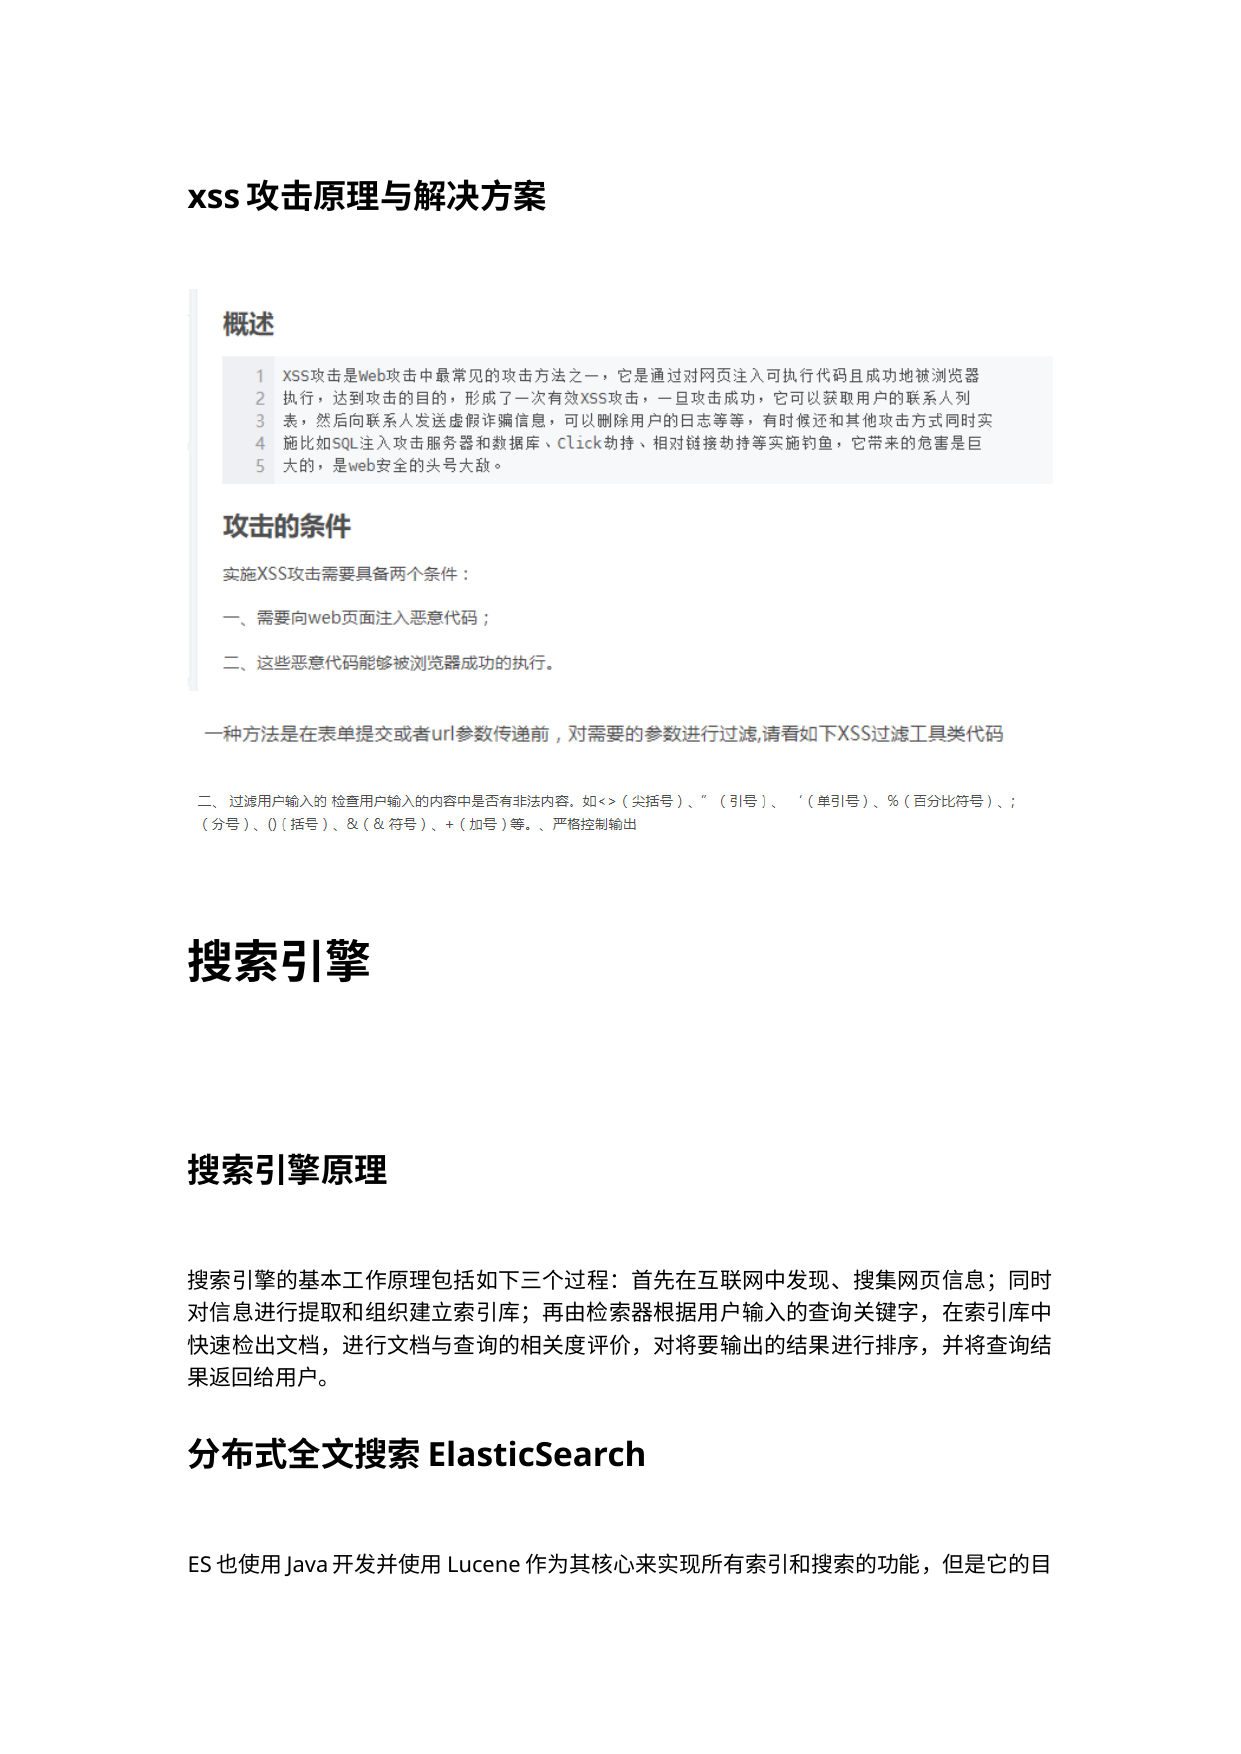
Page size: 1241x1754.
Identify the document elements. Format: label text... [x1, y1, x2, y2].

text ES也使用Java开发并使用Lucene作为其核心来实现所有索引和搜索的功能，但是它的目的是通过简单的 RESTful API来隐藏Lucene的复杂性，从而让全文搜索变得简单。 [187, 1547, 1053, 1579]
picture [187, 776, 1053, 847]
picture [187, 289, 1053, 691]
picture [187, 711, 1053, 762]
subtitle 分布式全文搜索ElasticSearch [187, 1419, 1053, 1484]
subtitle xss攻击原理与解决方案 [187, 162, 1053, 227]
subtitle 搜索引擎 [187, 910, 1053, 1007]
text 搜索引擎的基本工作原理包括如下三个过程：首先在互联网中发现、搜集网页信息；同时对信息进行提取和组织建立索引库；再由检索器根据用户输入的查询关键字，在索引库中快速检出文档，进行文档与查询的相关度评价，对将要输出的结果进行排序，并将查询结果返回给用户。 [187, 1262, 1053, 1392]
subtitle 搜索引擎原理 [187, 1135, 1053, 1200]
